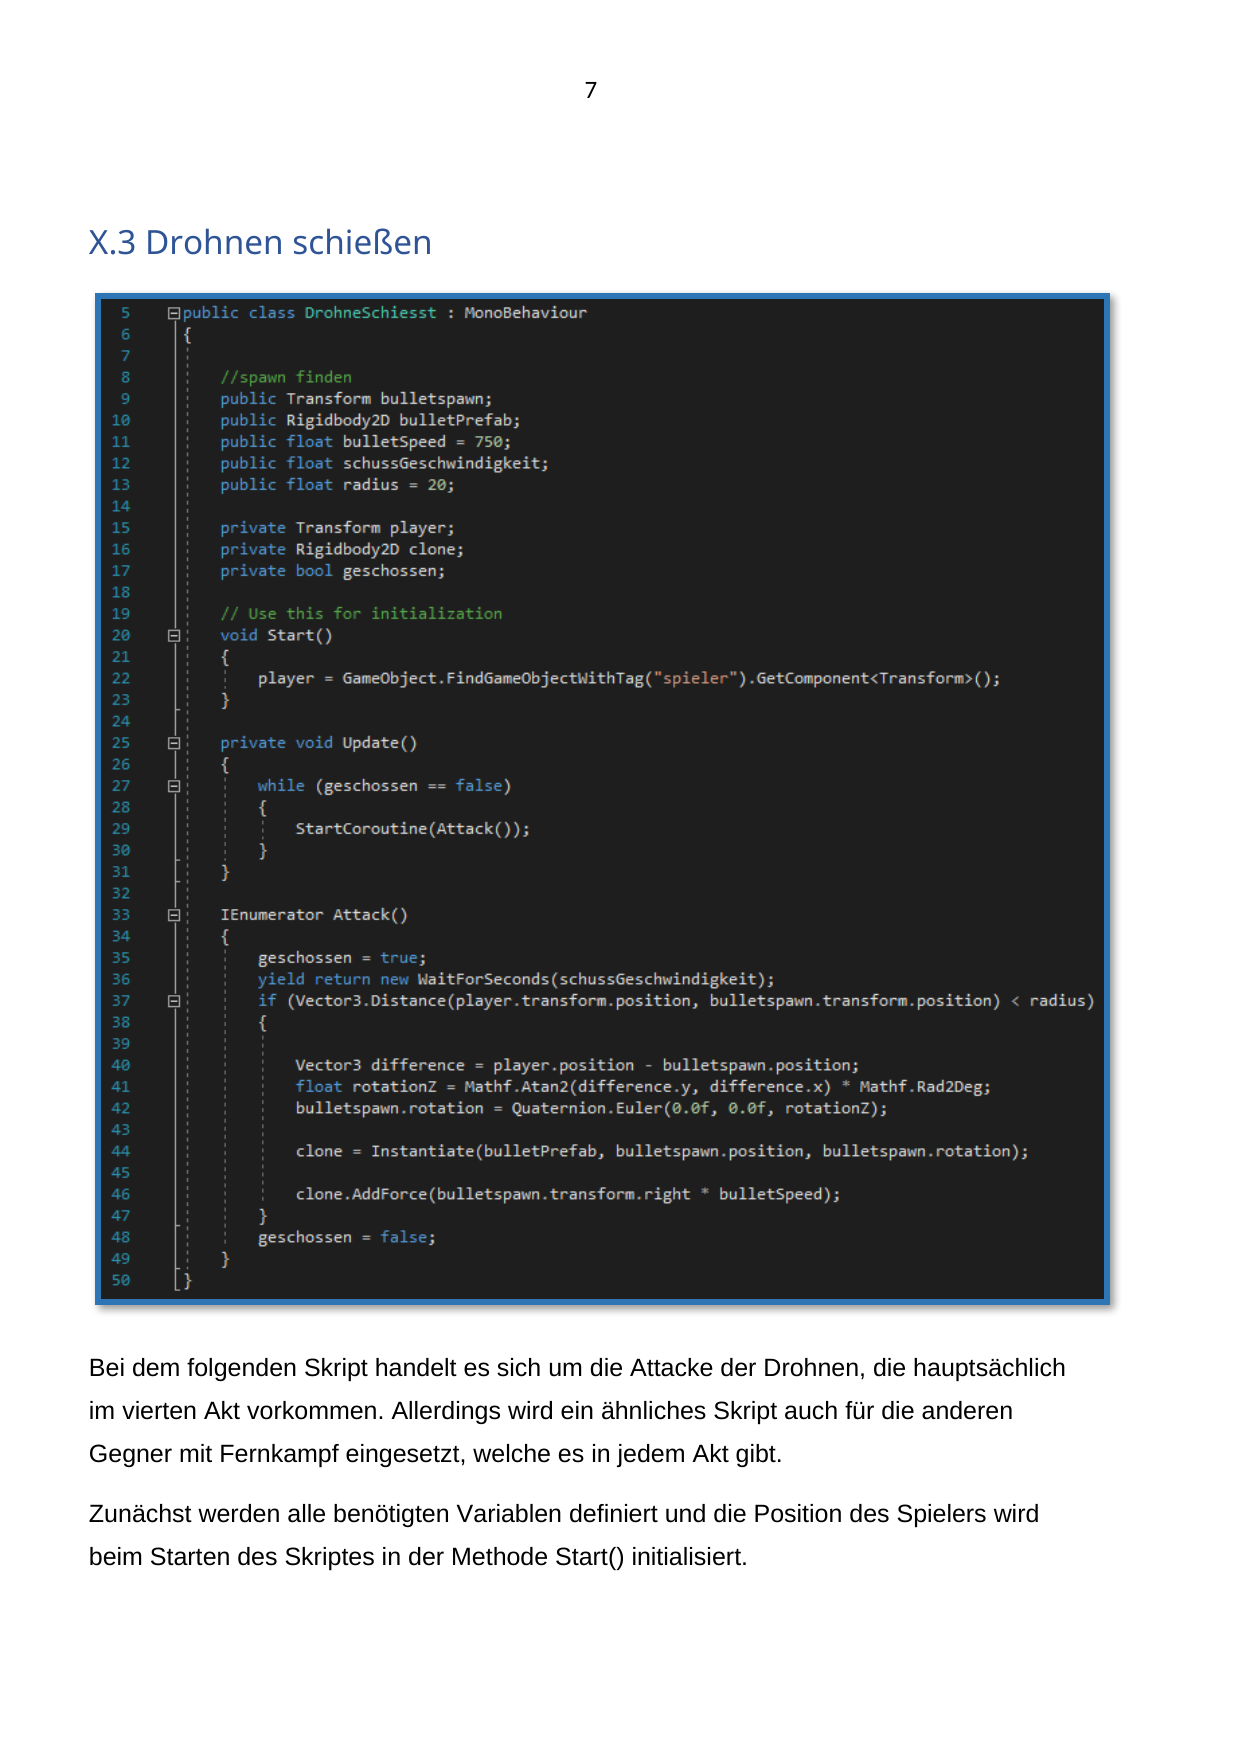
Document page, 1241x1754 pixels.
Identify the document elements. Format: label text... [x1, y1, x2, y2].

subtitle X.3 Drohnen schießen [89, 218, 1092, 264]
text Zunächst werden alle benötigten Variablen definiert und die Position des Spielers wird beim Starten des Skriptes in der Methode Start() initialisiert. [89, 1499, 1092, 1571]
text Bei dem folgenden Skript handelt es sich um die Attacke der Drohnen, die hauptsächlich im vierten Akt vorkommen. Allerdings wird ein ähnliches Skript auch für die anderen Gegner mit Fernkampf eingesetzt, welche es in jedem Akt gibt. [89, 1353, 1092, 1468]
picture [101, 299, 1104, 1299]
